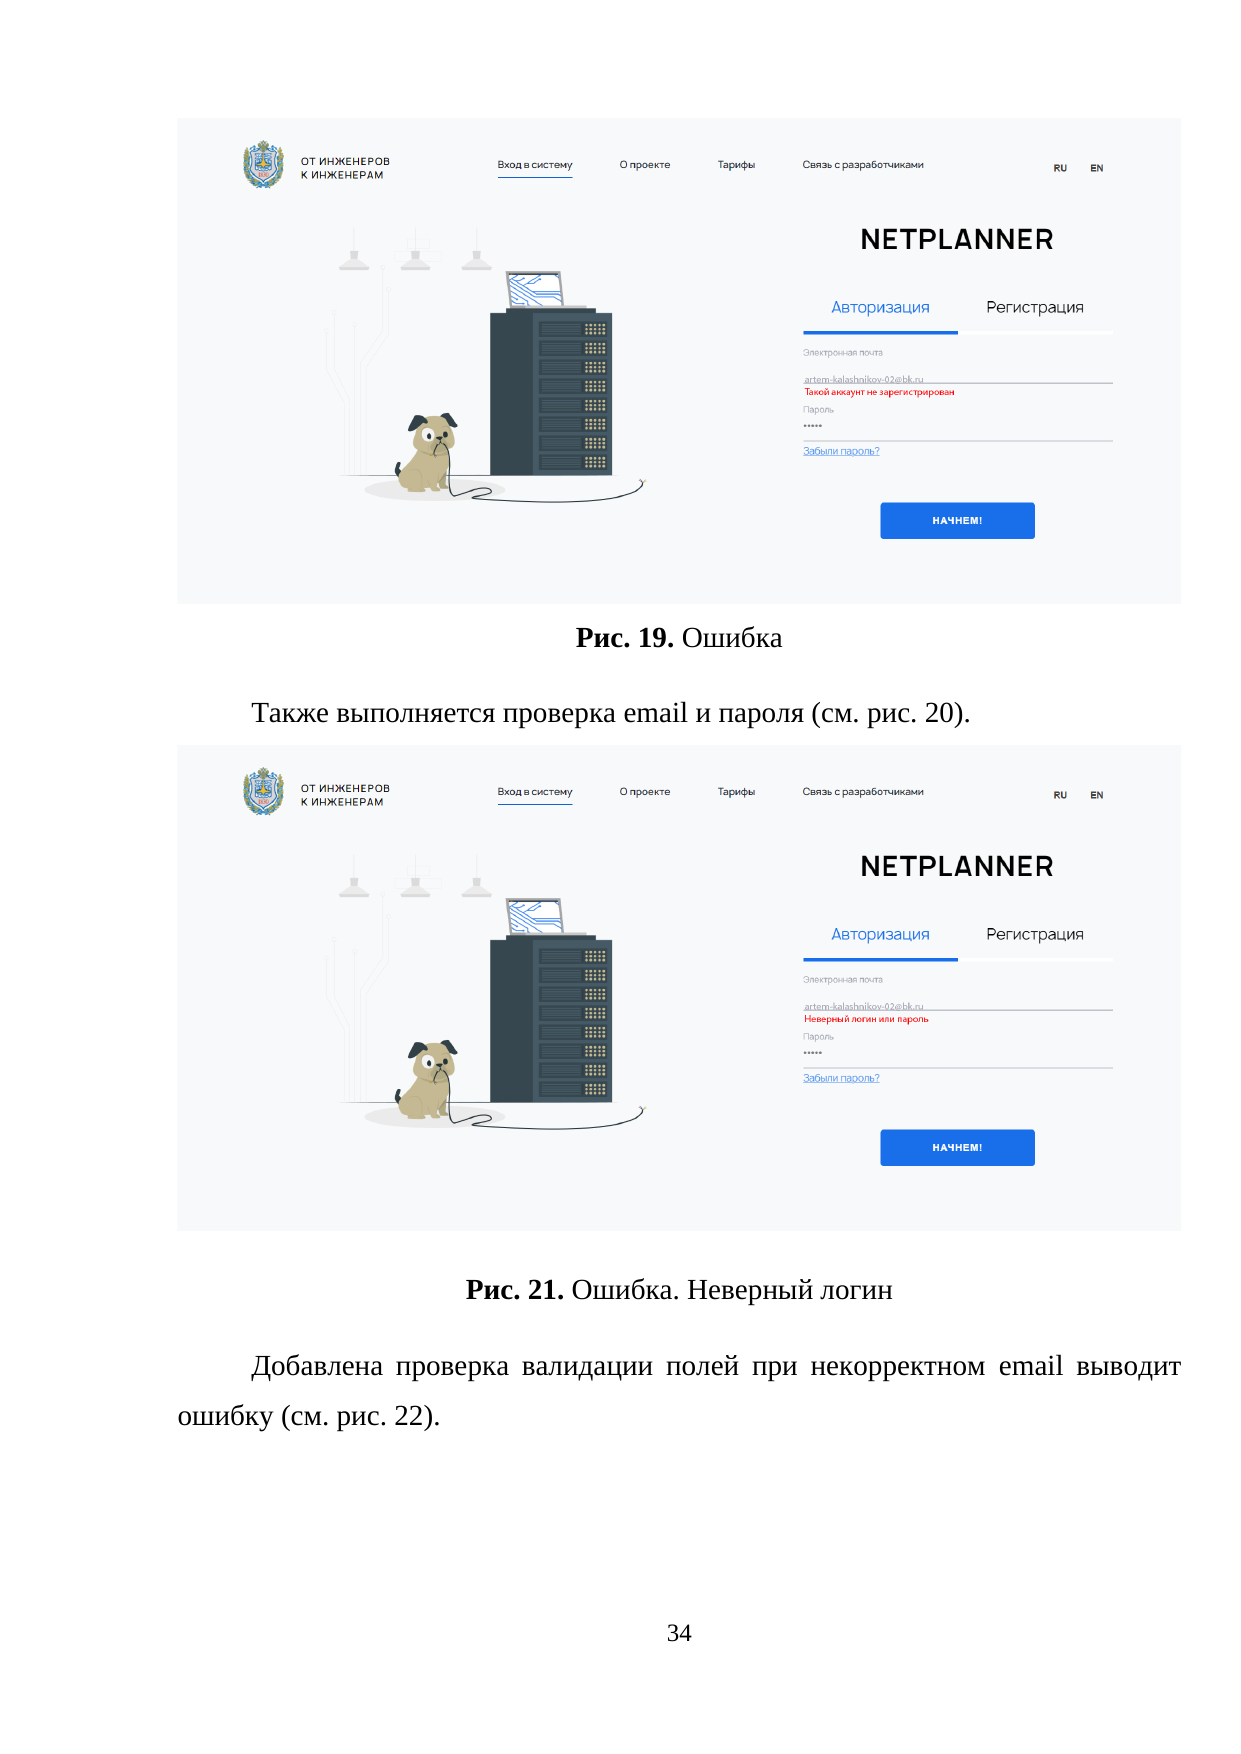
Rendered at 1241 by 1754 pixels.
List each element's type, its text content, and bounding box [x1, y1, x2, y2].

text Добавлена проверка валидации полей при некорректном email выводит ошибку (см. рис. 22). [177, 1348, 1181, 1432]
picture [177, 745, 1182, 1231]
text Рис. 21. Ошибка. Неверный логин [177, 1272, 1181, 1306]
text Рис. 19. Ошибка [177, 604, 1181, 653]
picture [177, 118, 1182, 604]
text Также выполняется проверка email и пароля (см. рис. 20). [177, 695, 1181, 729]
